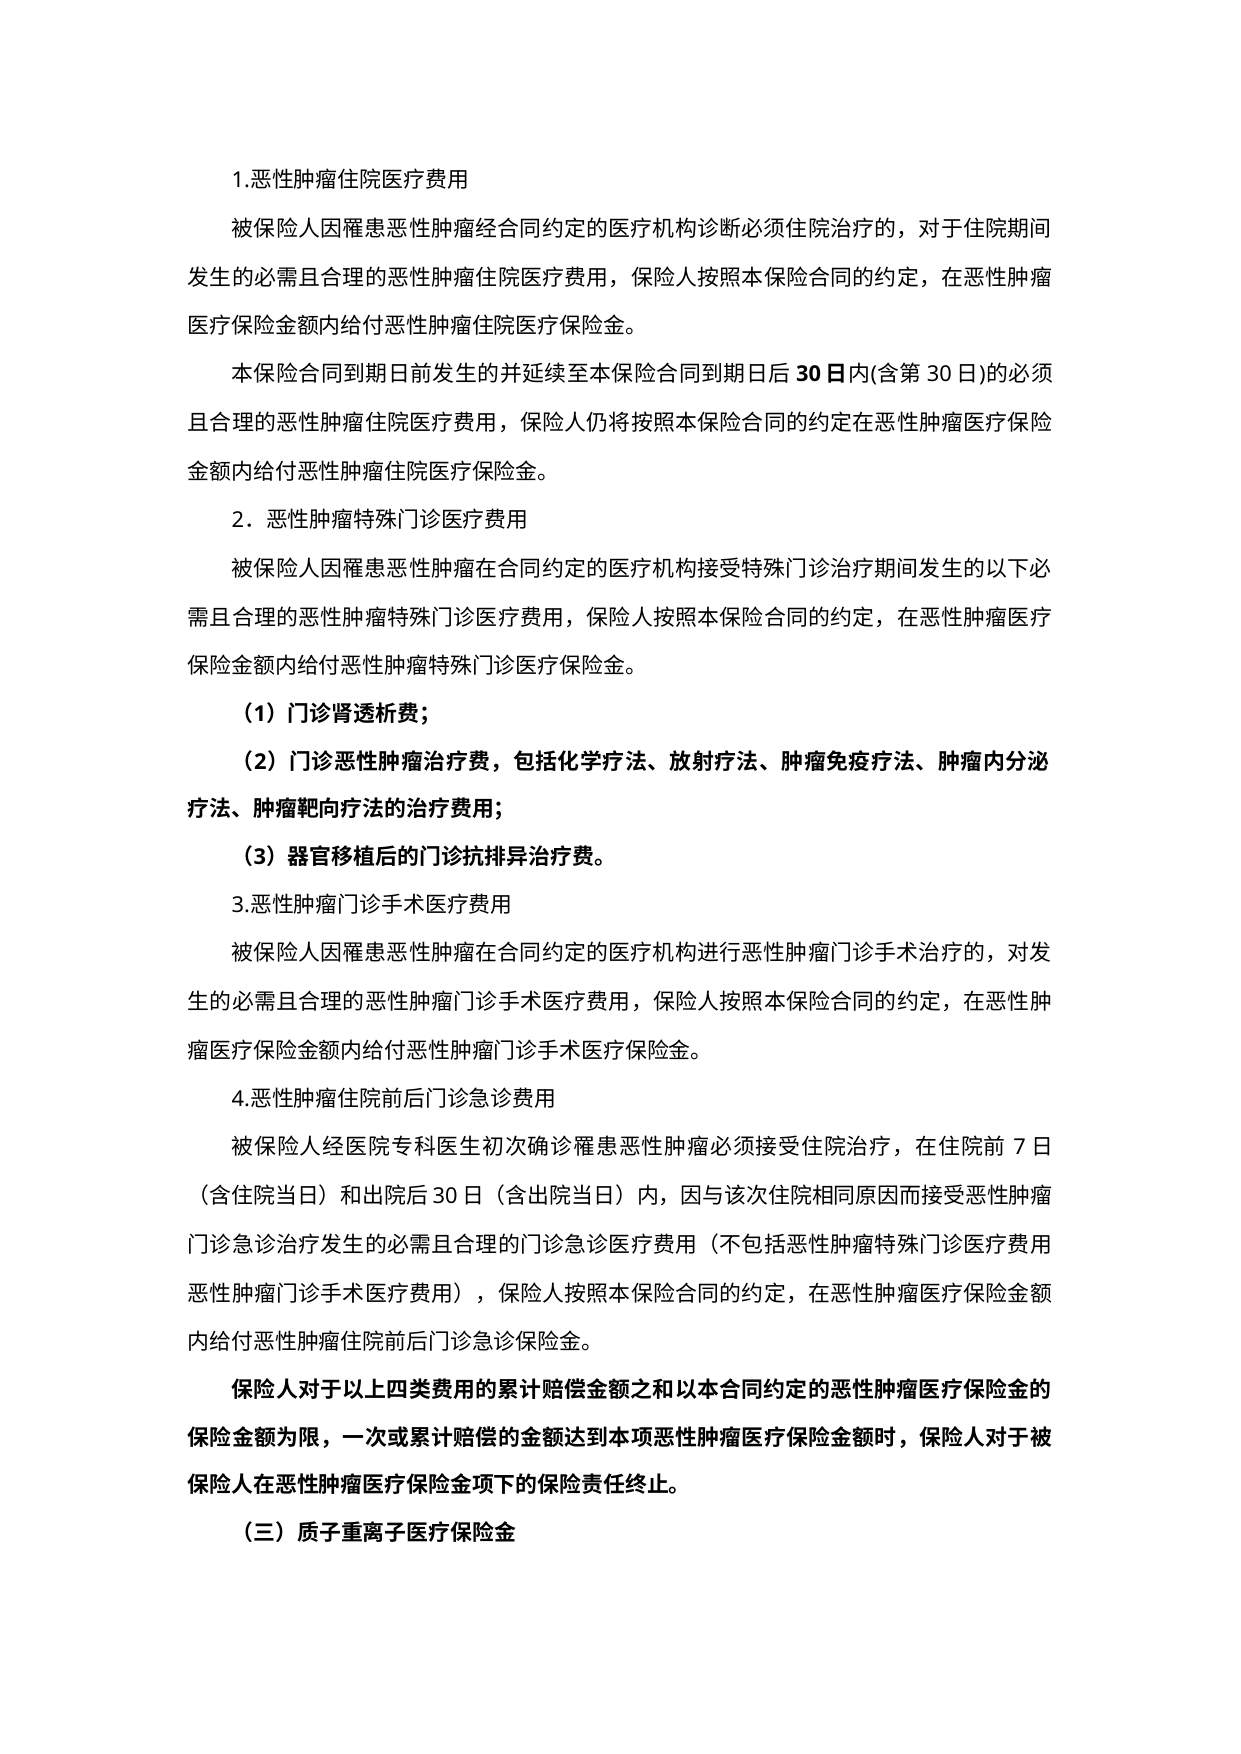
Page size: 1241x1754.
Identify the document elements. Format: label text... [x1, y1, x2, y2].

list 保险人对于以上四类费用的累计赔偿金额之和以本合同约定的恶性肿瘤医疗保险金的保险金额为限，一次或累计赔偿的金额达到本项恶性肿瘤医疗保险金额时，保险人对于被保险人在恶性肿瘤医疗保险金项下的保险责任终止。 [187, 1372, 1053, 1499]
text 被保险人因罹患恶性肿瘤经合同约定的医疗机构诊断必须住院治疗的，对于住院期间发生的必需且合理的恶性肿瘤住院医疗费用，保险人按照本保险合同的约定，在恶性肿瘤医疗保险金额内给付恶性肿瘤住院医疗保险金。 [187, 210, 1053, 340]
text （1）门诊肾透析费； [187, 696, 1053, 728]
text （3）器官移植后的门诊抗排异治疗费。 [187, 839, 1053, 871]
text 3.恶性肿瘤门诊手术医疗费用 [187, 886, 1053, 919]
text 被保险人因罹患恶性肿瘤在合同约定的医疗机构进行恶性肿瘤门诊手术治疗的，对发生的必需且合理的恶性肿瘤门诊手术医疗费用，保险人按照本保险合同的约定，在恶性肿瘤医疗保险金额内给付恶性肿瘤门诊手术医疗保险金。 [187, 935, 1053, 1065]
text 被保险人因罹患恶性肿瘤在合同约定的医疗机构接受特殊门诊治疗期间发生的以下必需且合理的恶性肿瘤特殊门诊医疗费用，保险人按照本保险合同的约定，在恶性肿瘤医疗保险金额内给付恶性肿瘤特殊门诊医疗保险金。 [187, 550, 1053, 680]
text （2）门诊恶性肿瘤治疗费，包括化学疗法、放射疗法、肿瘤免疫疗法、肿瘤内分泌疗法、肿瘤靶向疗法的治疗费用； [187, 744, 1053, 823]
text 4.恶性肿瘤住院前后门诊急诊费用 [187, 1081, 1053, 1113]
text （三）质子重离子医疗保险金 [187, 1515, 1053, 1546]
text 1.恶性肿瘤住院医疗费用 [187, 162, 1053, 194]
text 本保险合同到期日前发生的并延续至本保险合同到期日后30日内(含第30日)的必须且合理的恶性肿瘤住院医疗费用，保险人仍将按照本保险合同的约定在恶性肿瘤医疗保险金额内给付恶性肿瘤住院医疗保险金。 [187, 356, 1053, 486]
text 2．恶性肿瘤特殊门诊医疗费用 [187, 502, 1053, 534]
text 被保险人经医院专科医生初次确诊罹患恶性肿瘤必须接受住院治疗，在住院前7日（含住院当日）和出院后30日（含出院当日）内，因与该次住院相同原因而接受恶性肿瘤门诊急诊治疗发生的必需且合理的门诊急诊医疗费用（不包括恶性肿瘤特殊门诊医疗费用、恶性肿瘤门诊手术医疗费用），保险人按照本保险合同的约定，在恶性肿瘤医疗保险金额内给付恶性肿瘤住院前后门诊急诊保险金。 [187, 1129, 1053, 1356]
